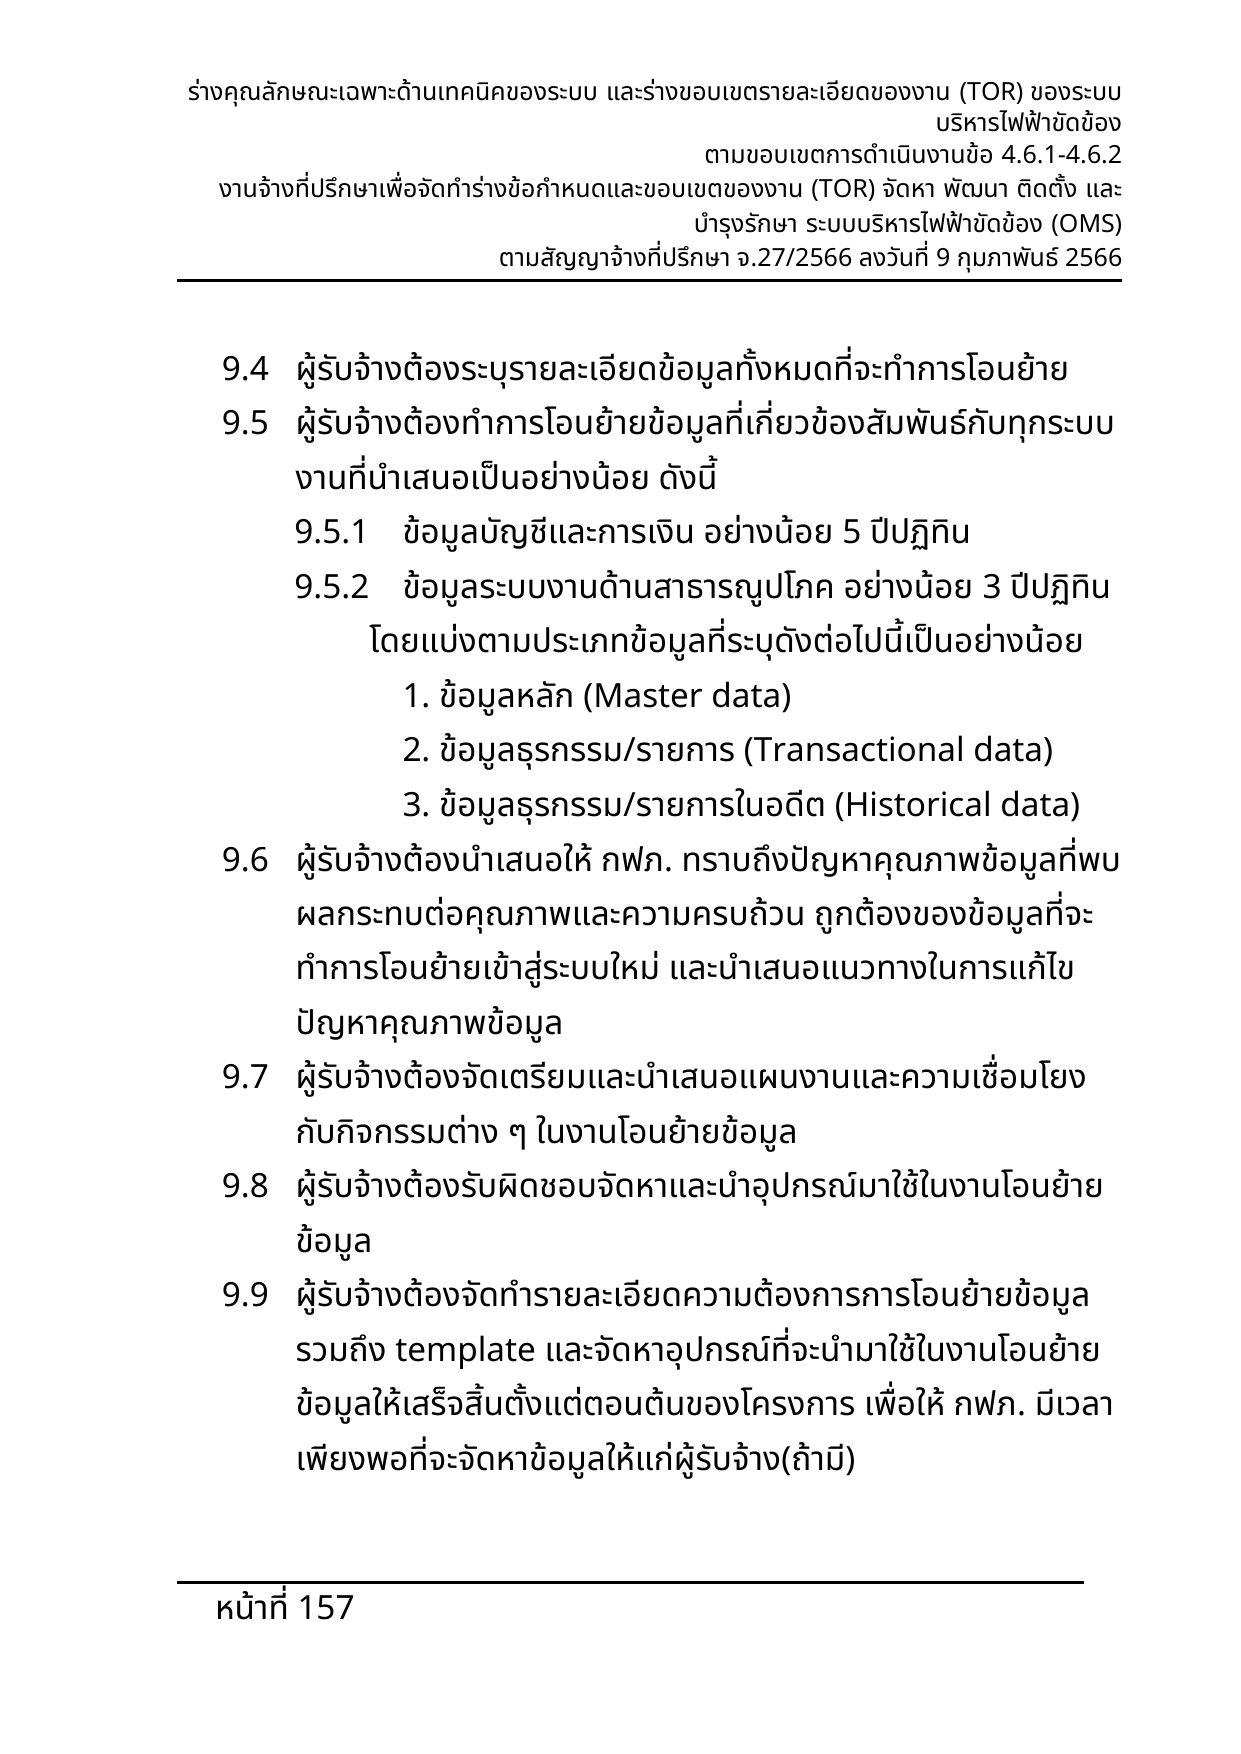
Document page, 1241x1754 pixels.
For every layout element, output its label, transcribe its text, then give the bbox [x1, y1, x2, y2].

list 3. ข้อมูลธุรกรรม/รายการในอดีต (Historical data) [369, 781, 1122, 831]
list ผู้รับจ้างต้องจัดทำรายละเอียดความต้องการการโอนย้ายข้อมูล รวมถึง template และจัดหาอุปกรณ์ที่จะนำมาใช้ในงานโอนย้ายข้อมูลให้เสร็จสิ้นตั้งแต่ตอนต้นของโครงการ เพื่อให้ กฟภ. มีเวลาเพียงพอที่จะจัดหาข้อมูลให้แก่ผู้รับจ้าง(ถ้ามี) [222, 1271, 1122, 1485]
list ผู้รับจ้างต้องรับผิดชอบจัดหาและนำอุปกรณ์มาใช้ในงานโอนย้ายข้อมูล [222, 1162, 1122, 1267]
list โดยแบ่งตามประเภทข้อมูลที่ระบุดังต่อไปนี้เป็นอย่างน้อย [369, 617, 1122, 668]
list ข้อมูลบัญชีและการเงิน อย่างน้อย 5 ปีปฏิทิน [294, 508, 1122, 559]
list 1. ข้อมูลหลัก (Master data) [369, 672, 1122, 722]
list ผู้รับจ้างต้องจัดเตรียมและนำเสนอแผนงานและความเชื่อมโยงกับกิจกรรมต่าง ๆ ในงานโอนย้ายข้อมูล [222, 1053, 1122, 1158]
list ผู้รับจ้างต้องทำการโอนย้ายข้อมูลที่เกี่ยวข้องสัมพันธ์กับทุกระบบงานที่นำเสนอเป็นอย่างน้อย ดังนี้ [222, 399, 1122, 504]
list 2. ข้อมูลธุรกรรม/รายการ (Transactional data) [369, 726, 1122, 777]
list ผู้รับจ้างต้องนำเสนอให้ กฟภ. ทราบถึงปัญหาคุณภาพข้อมูลที่พบ ผลกระทบต่อคุณภาพและความครบถ้วน ถูกต้องของข้อมูลที่จะทำการโอนย้ายเข้าสู่ระบบใหม่ และนำเสนอแนวทางในการแก้ไขปัญหาคุณภาพข้อมูล [222, 835, 1122, 1049]
list ผู้รับจ้างต้องระบุรายละเอียดข้อมูลทั้งหมดที่จะทำการโอนย้าย [222, 344, 1122, 395]
list ข้อมูลระบบงานด้านสาธารณูปโภค อย่างน้อย 3 ปีปฏิทิน [294, 563, 1122, 613]
